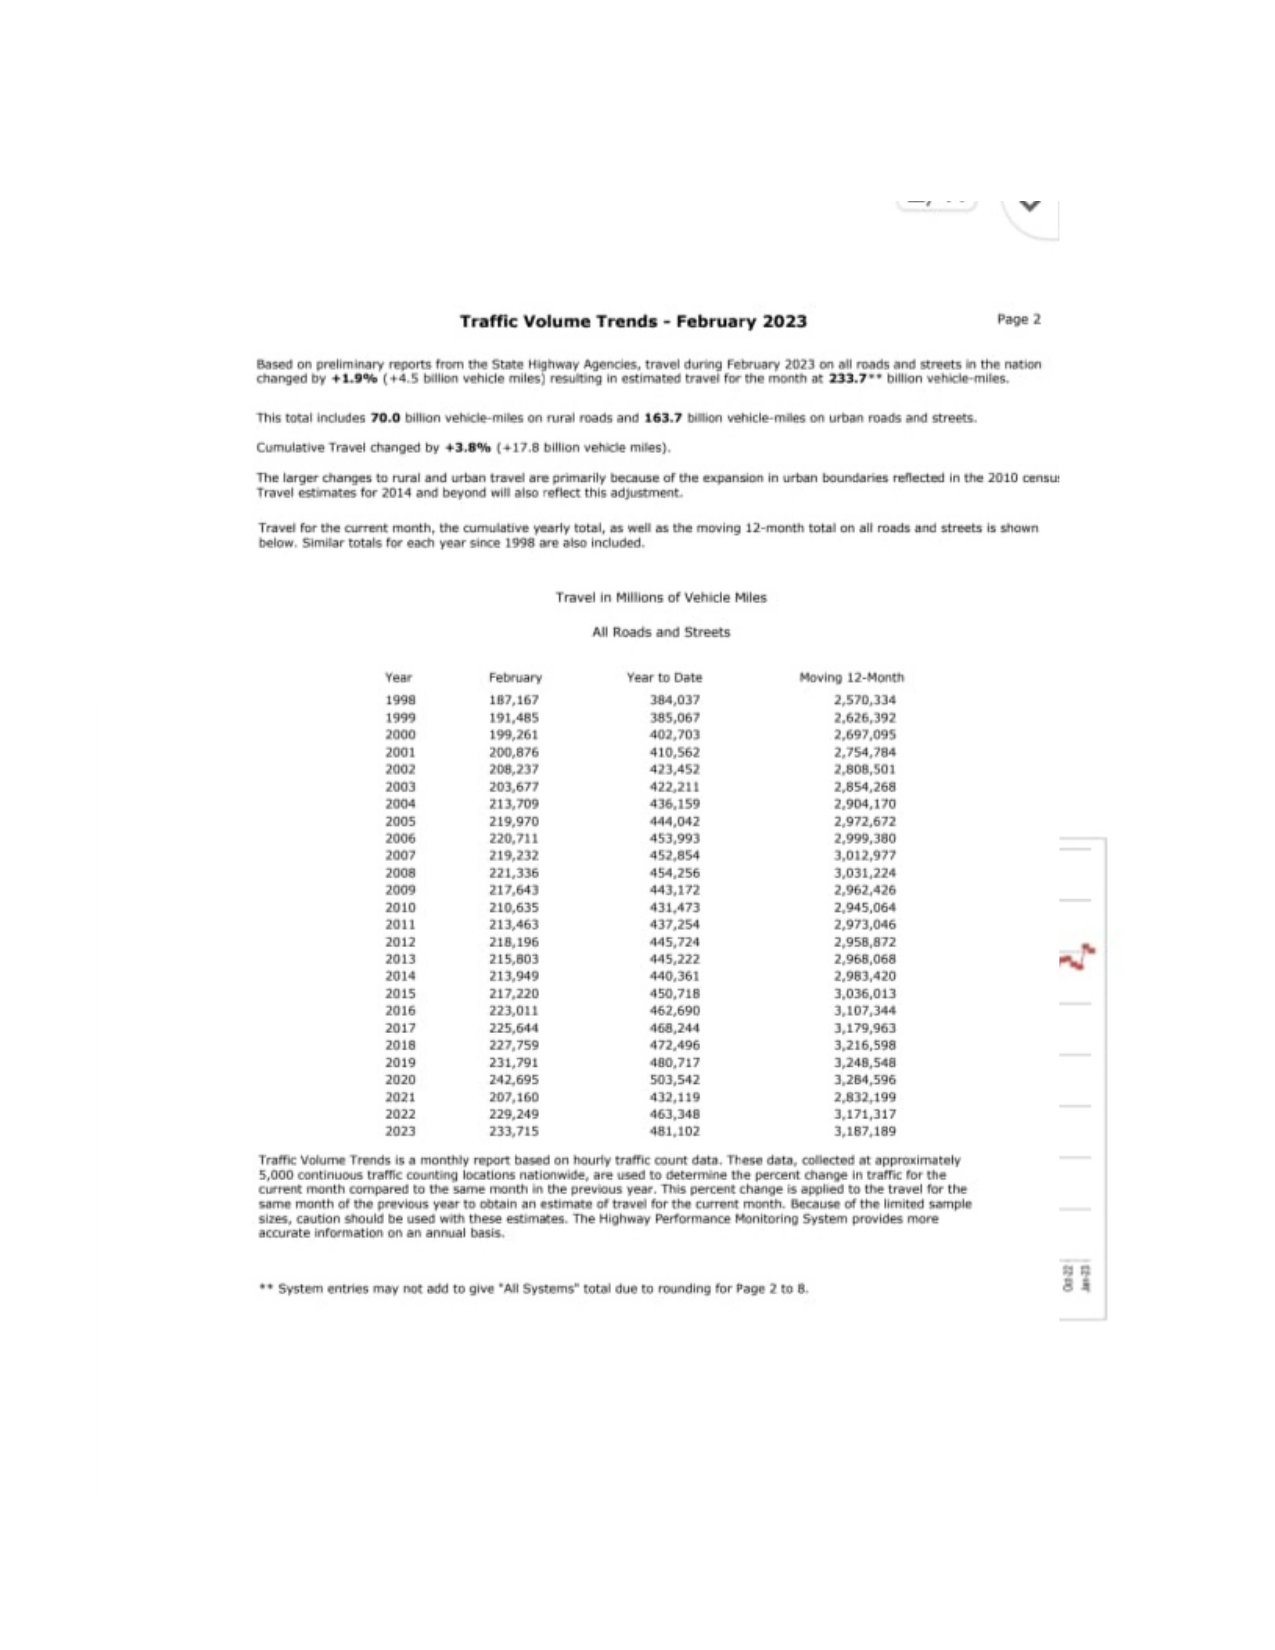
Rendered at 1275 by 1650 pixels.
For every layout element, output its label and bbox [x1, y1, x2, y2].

picture [95, 201, 1180, 1500]
